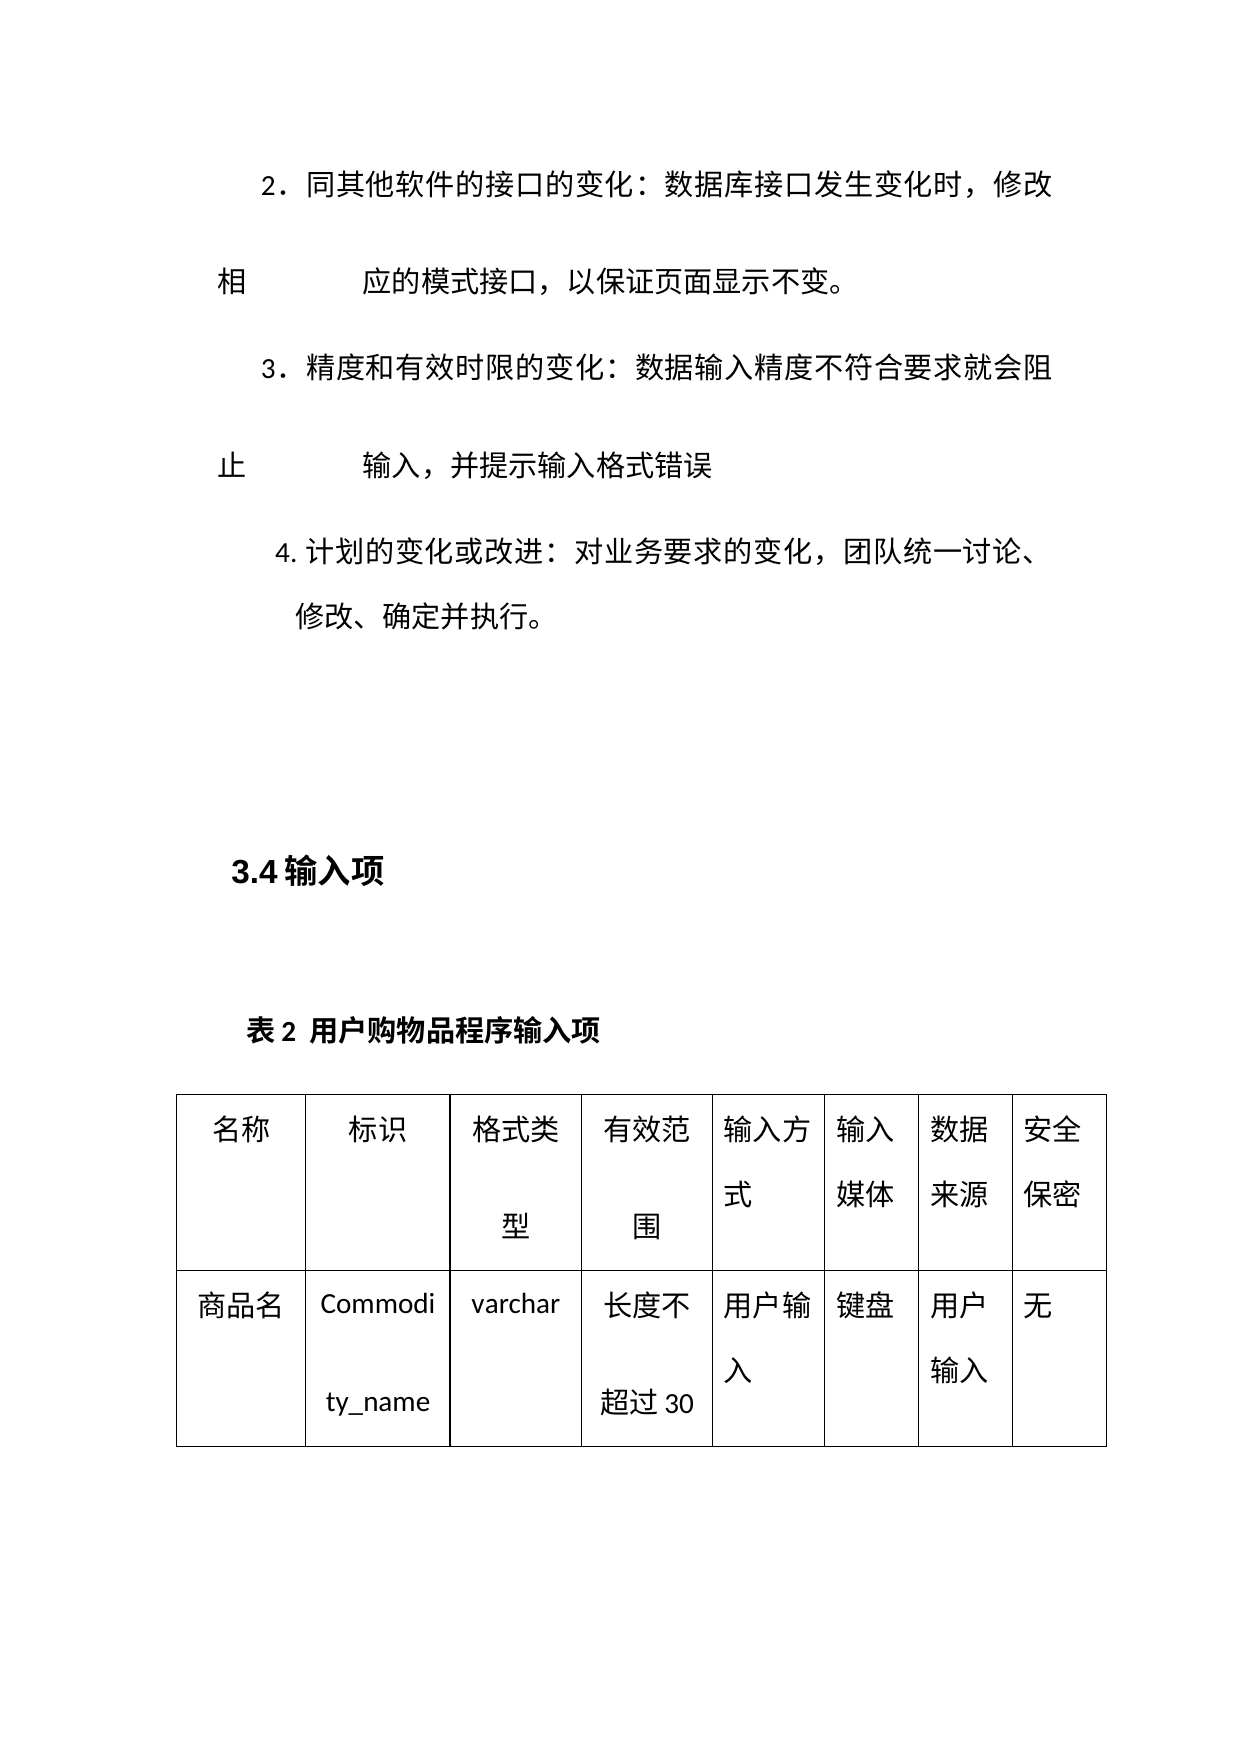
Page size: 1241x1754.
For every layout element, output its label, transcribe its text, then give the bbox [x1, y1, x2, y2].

text 表2 用户购物品程序输入项 [187, 996, 1053, 1061]
table_header 名称 [177, 1095, 305, 1270]
table_cell 用户输入 [919, 1271, 1012, 1446]
table_header 输入方式 [713, 1095, 824, 1270]
table_cell 用户输入 [713, 1271, 824, 1446]
table_cell 无 [1013, 1271, 1106, 1446]
table_header 输入媒体 [825, 1095, 918, 1270]
table_header 数据来源 [919, 1095, 1012, 1270]
text 2．同其他软件的接口的变化：数据库接口发生变化时，修改相 应的模式接口，以保证页面显示不变。 [217, 150, 1053, 312]
text 3．精度和有效时限的变化：数据输入精度不符合要求就会阻止 输入，并提示输入格式错误 [217, 334, 1053, 496]
text 4. 计划的变化或改进：对业务要求的变化，团队统一讨论、 修改、确定并执行。 [187, 517, 1053, 647]
subtitle 3.4输入项 [187, 837, 1053, 902]
table_cell 键盘 [825, 1271, 918, 1446]
table_header 安全保密 [1013, 1095, 1106, 1270]
table_header 标识 [306, 1095, 449, 1270]
table_header 格式类型 [451, 1095, 581, 1270]
table_header 有效范围 [582, 1095, 712, 1270]
table_cell 商品名 [177, 1271, 305, 1446]
table_cell Commodity_name [306, 1271, 449, 1446]
table_cell varchar [451, 1271, 581, 1446]
table_cell 长度不超过30 [582, 1271, 712, 1446]
